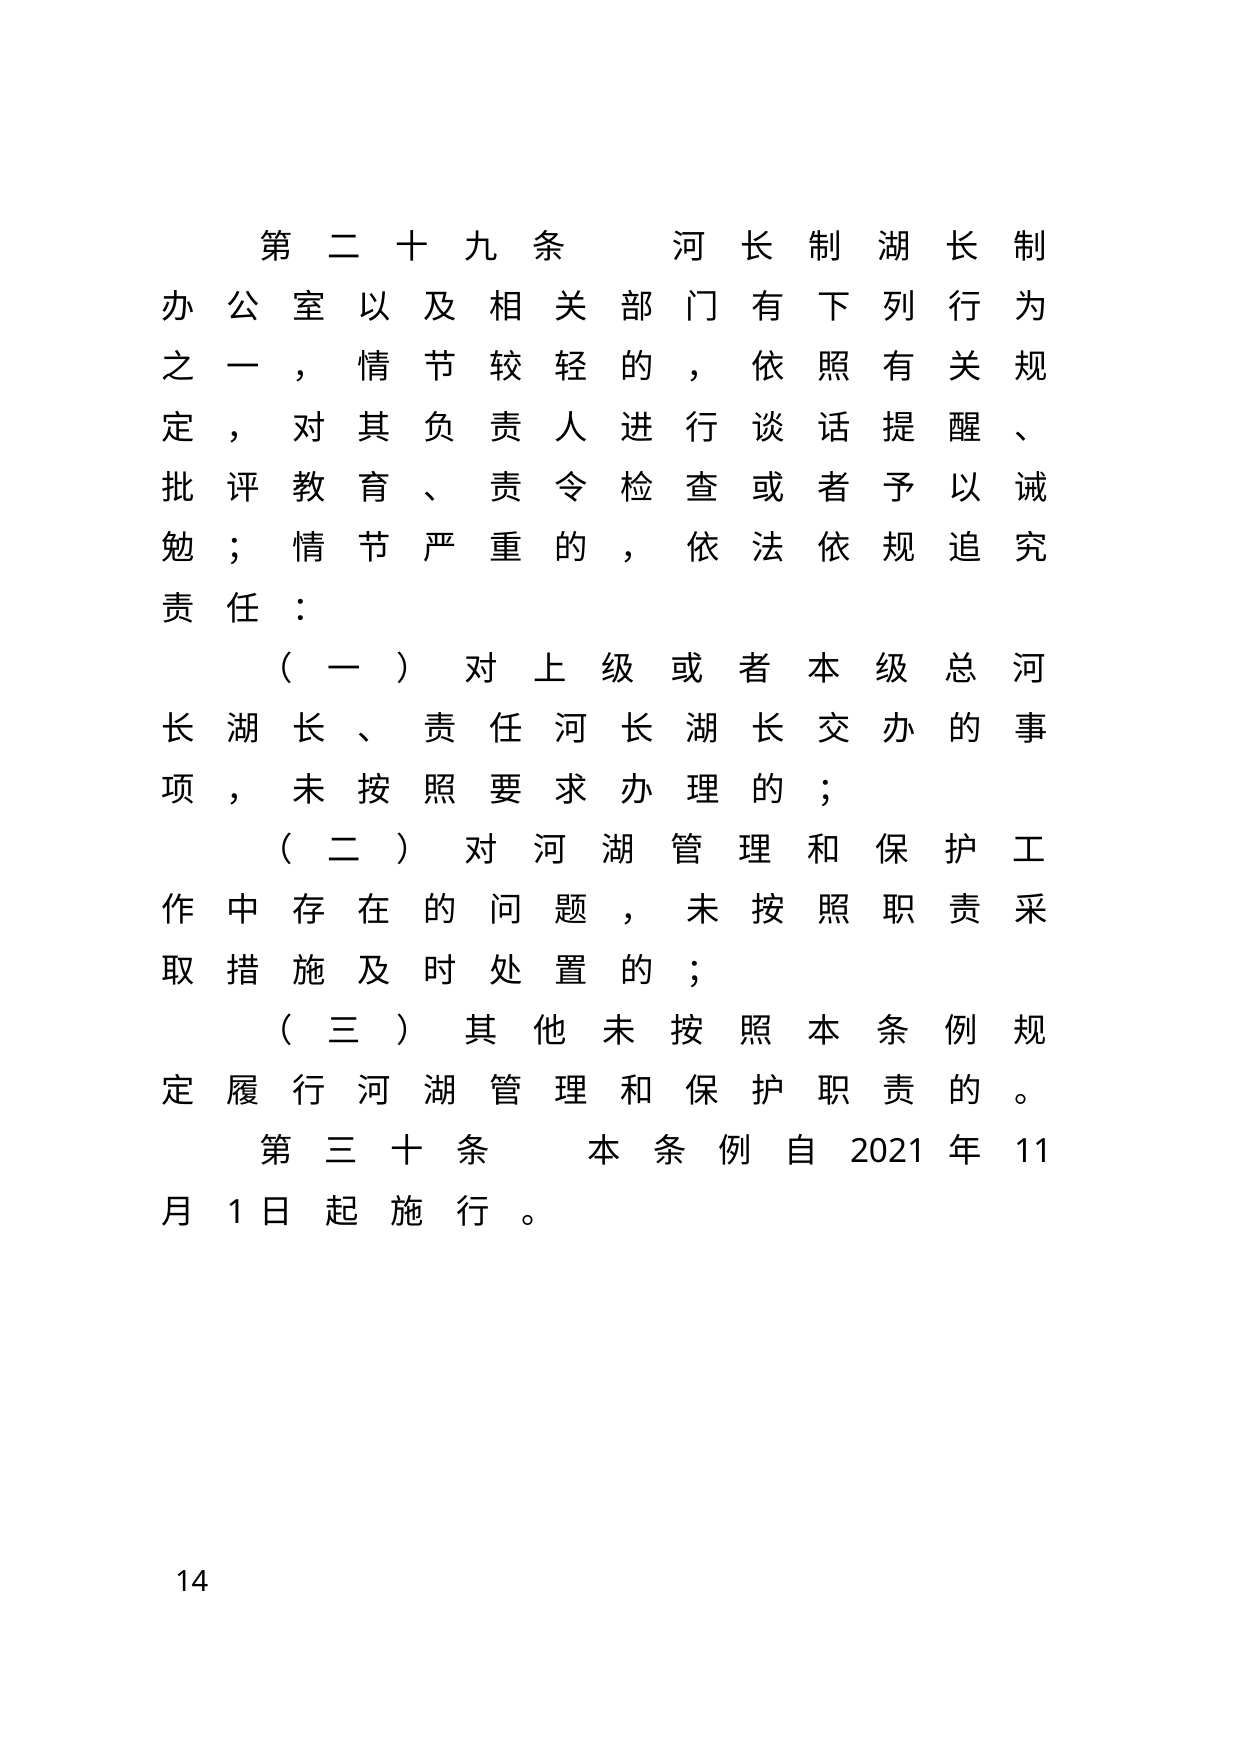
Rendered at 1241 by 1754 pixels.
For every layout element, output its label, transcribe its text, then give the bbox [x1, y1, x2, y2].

text （二）对河湖管理和保护工作中存在的问题，未按照职责采取措施及时处置的； [161, 817, 1079, 998]
text 第二十九条 河长制湖长制办公室以及相关部门有下列行为之一，情节较轻的，依照有关规定，对其负责人进行谈话提醒、批评教育、责令检查或者予以诫勉；情节严重的，依法依规追究责任： [161, 213, 1079, 636]
text （一）对上级或者本级总河长湖长、责任河长湖长交办的事项，未按照要求办理的； [161, 636, 1079, 817]
text （三）其他未按照本条例规定履行河湖管理和保护职责的。 [161, 998, 1079, 1118]
text 第三十条 本条例自2021年11月1日起施行。 [161, 1118, 1079, 1239]
